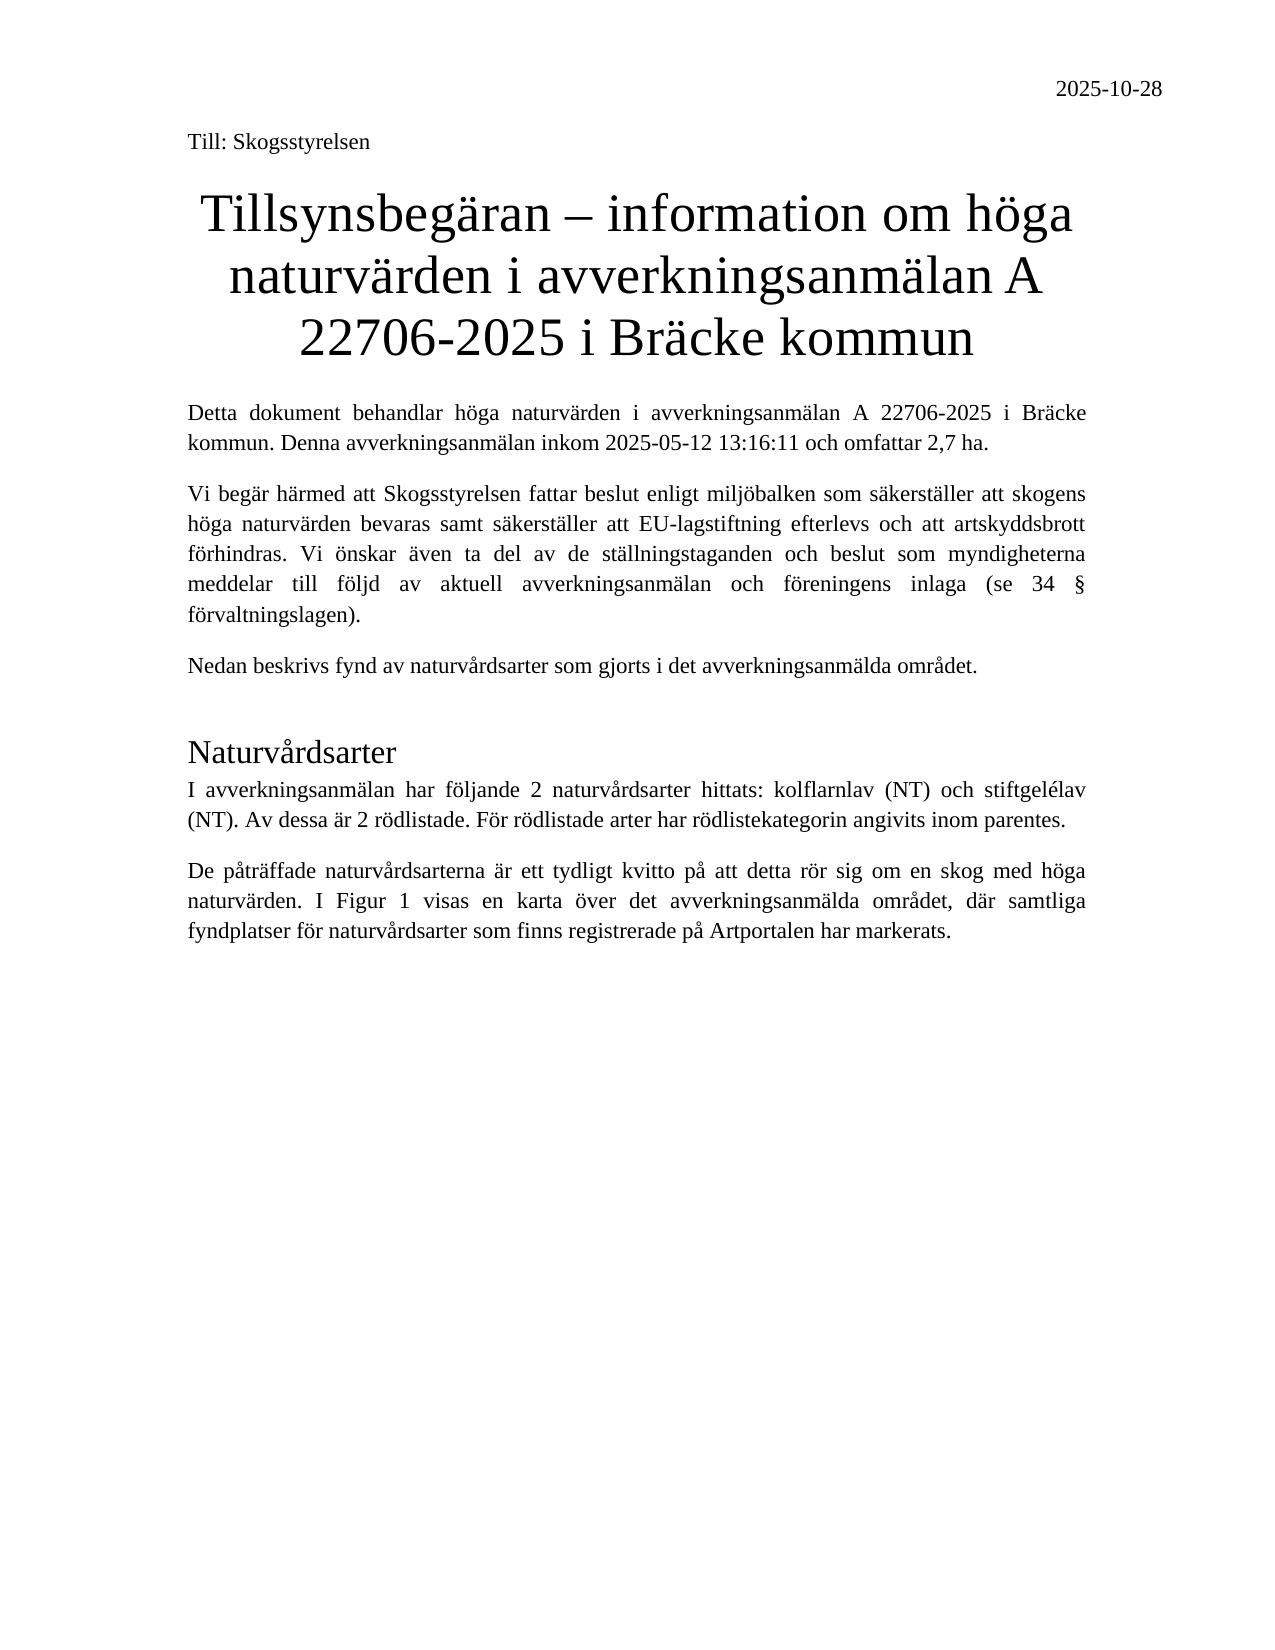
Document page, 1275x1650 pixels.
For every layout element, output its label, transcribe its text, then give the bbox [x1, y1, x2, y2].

text I avverkningsanmälan har följande 2 naturvårdsarter hittats: kolflarnlav (NT) och stiftgelélav (NT). Av dessa är 2 rödlistade. För rödlistade arter har rödlistekategorin angivits inom parentes. [187, 776, 1087, 832]
subtitle Naturvårdsarter [187, 732, 1087, 770]
text Nedan beskrivs fynd av naturvårdsarter som gjorts i det avverkningsanmälda området. [187, 652, 1087, 678]
text Detta dokument behandlar höga naturvärden i avverkningsanmälan A 22706-2025 i Bräcke kommun. Denna avverkningsanmälan inkom 2025-05-12 13:16:11 och omfattar 2,7 ha. [187, 398, 1087, 455]
text Vi begär härmed att Skogsstyrelsen fattar beslut enligt miljöbalken som säkerställer att skogens höga naturvärden bevaras samt säkerställer att EU-lagstiftning efterlevs och att artskyddsbrott förhindras. Vi önskar även ta del av de ställningstaganden och beslut som myndigheterna meddelar till följd av aktuell avverkningsanmälan och föreningens inlaga (se 34 § förvaltningslagen). [187, 480, 1087, 627]
text De påträffade naturvårdsarterna är ett tydligt kvitto på att detta rör sig om en skog med höga naturvärden. I Figur 1 visas en karta över det avverkningsanmälda området, där samtliga fyndplatser för naturvårdsarter som finns registrerade på Artportalen har markerats. [187, 857, 1087, 944]
title Tillsynsbegäran – information om höga naturvärden i avverkningsanmälan A 22706-2025 i Bräcke kommun [187, 180, 1087, 367]
